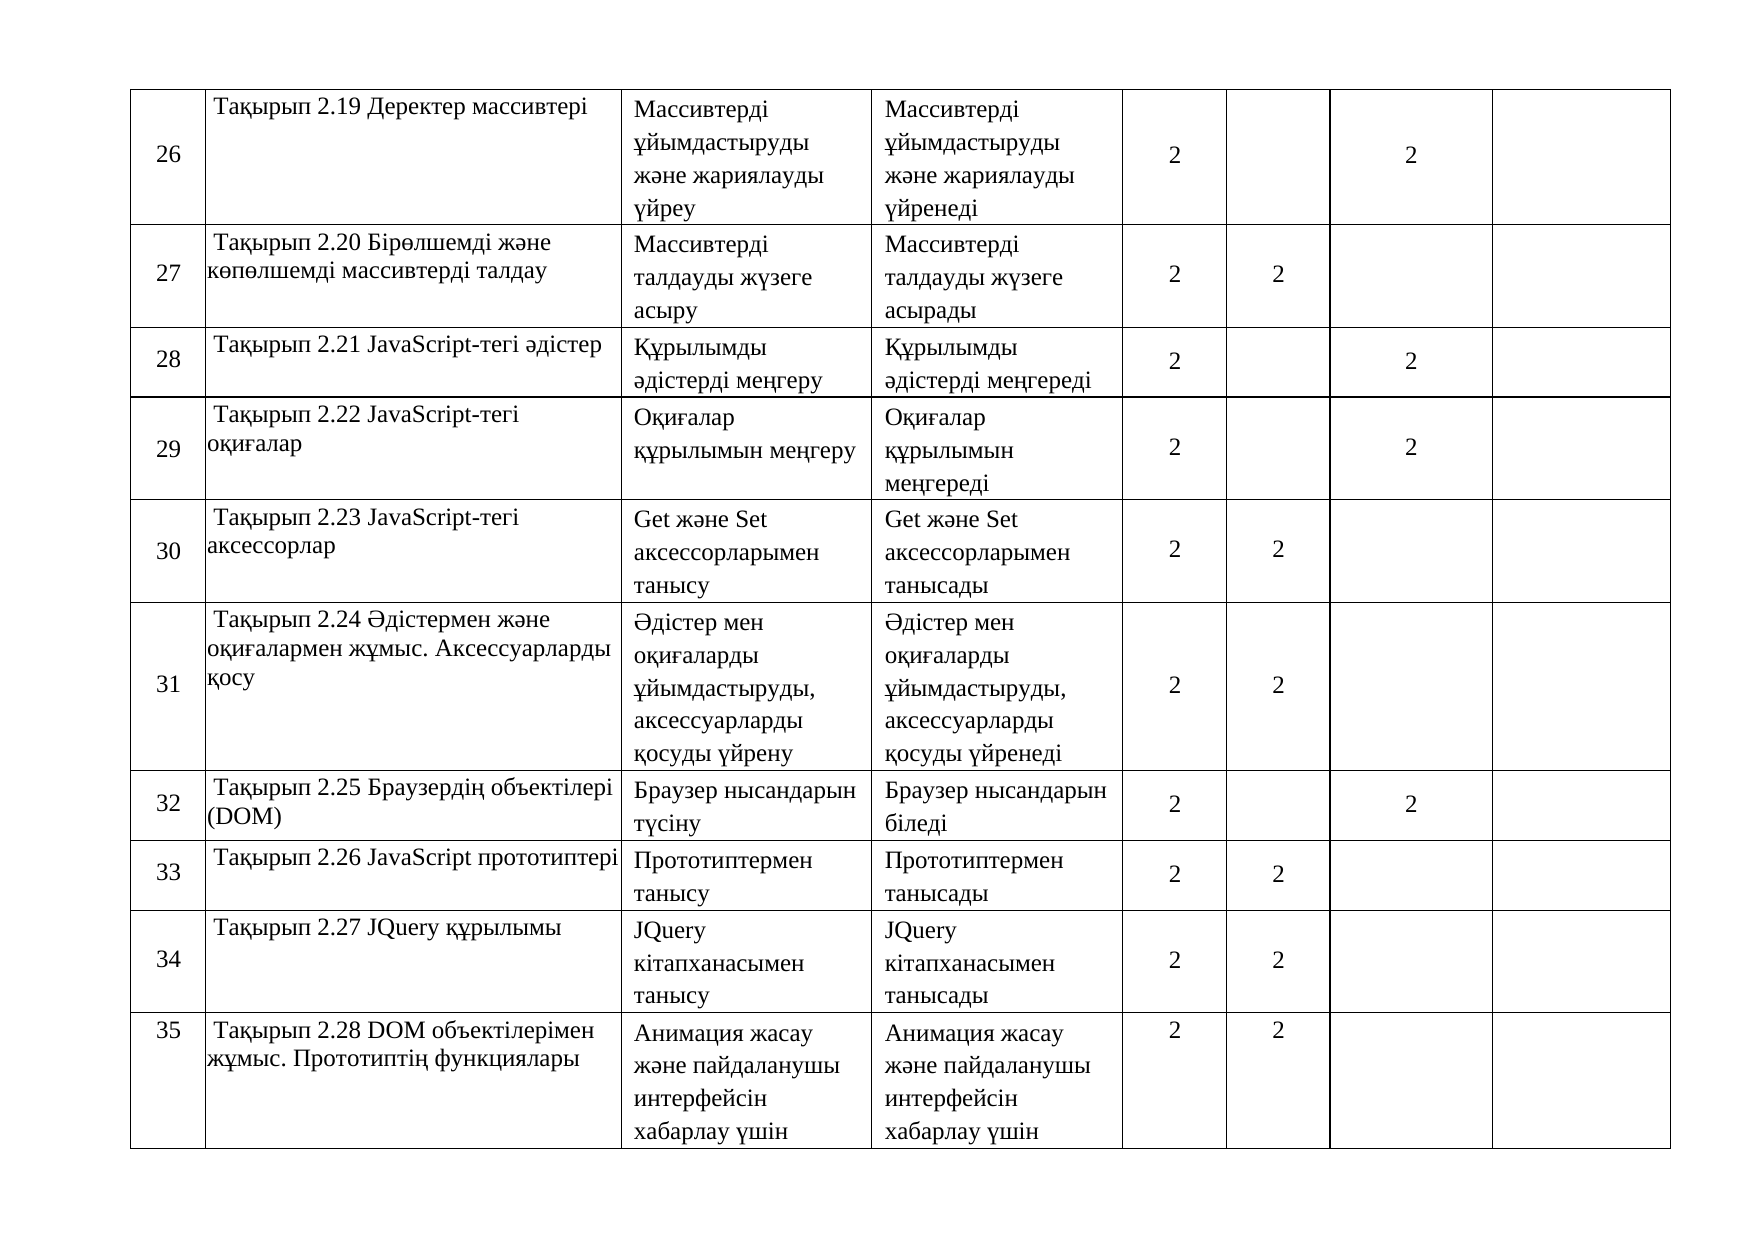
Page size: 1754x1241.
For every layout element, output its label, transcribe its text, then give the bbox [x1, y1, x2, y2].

table_cell [131, 398, 205, 499]
table_cell 2 [1123, 841, 1226, 909]
table_cell Браузер нысандарын біледі [872, 771, 1122, 840]
table_cell Массивтерді ұйымдастыруды және жариялауды үйреу [622, 90, 871, 224]
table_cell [622, 1013, 871, 1147]
table_cell [1493, 500, 1670, 602]
table_cell 2 [1331, 90, 1492, 224]
table_cell Прототиптермен танысады [872, 841, 1122, 909]
table_cell [131, 603, 205, 770]
table_cell Құрылымды әдістерді меңгеру [622, 328, 871, 396]
table_cell [131, 771, 205, 840]
table_cell 2 [1331, 771, 1492, 840]
table_cell [1493, 328, 1670, 396]
table_cell Тақырып 2.26 JavaScript прототиптері [206, 841, 621, 909]
table_cell Прототиптермен танысу [622, 841, 871, 909]
table_cell [1331, 1013, 1492, 1147]
table_cell [1493, 1013, 1670, 1147]
table_cell 2 [1227, 225, 1329, 327]
table_cell 2 [1227, 1013, 1329, 1147]
table_cell [131, 90, 205, 224]
table_cell [1331, 841, 1492, 909]
table_cell Тақырып 2.27 JQuery құрылымы [206, 911, 621, 1012]
table_cell 2 [1227, 500, 1329, 602]
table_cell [872, 1013, 1122, 1147]
table_cell Тақырып 2.25 Браузердің объектілері (DOM) [206, 771, 621, 840]
table_cell Массивтерді талдауды жүзеге асыру [622, 225, 871, 327]
table_cell 2 [1227, 841, 1329, 909]
table_cell 2 [1123, 603, 1226, 770]
table_cell [1227, 90, 1329, 224]
table_cell [1227, 771, 1329, 840]
table_cell [1493, 225, 1670, 327]
table_cell Тақырып 2.23 JavaScript-тегі аксессорлар [206, 500, 621, 602]
table_cell [131, 500, 205, 602]
table_cell 2 [1227, 911, 1329, 1012]
table_cell [1227, 328, 1329, 396]
table_cell Браузер нысандарын түсіну [622, 771, 871, 840]
table_cell 2 [1123, 500, 1226, 602]
table_cell 2 [1123, 225, 1226, 327]
table_cell [1493, 771, 1670, 840]
table_cell [1331, 225, 1492, 327]
table_cell Құрылымды әдістерді меңгереді [872, 328, 1122, 396]
table_cell Тақырып 2.22 JavaScript-тегі оқиғалар [206, 398, 621, 499]
table_cell [1331, 911, 1492, 1012]
table_cell [1331, 603, 1492, 770]
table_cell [206, 1013, 621, 1147]
table_cell Массивтерді талдауды жүзеге асырады [872, 225, 1122, 327]
table_cell 2 [1331, 398, 1492, 499]
table_cell 2 [1123, 1013, 1226, 1147]
table_cell [131, 328, 205, 396]
table_cell 2 [1123, 90, 1226, 224]
table_cell [131, 1013, 205, 1147]
table_cell Get және Set аксессорларымен танысады [872, 500, 1122, 602]
table_cell [131, 225, 205, 327]
table_cell Массивтерді ұйымдастыруды және жариялауды үйренеді [872, 90, 1122, 224]
table_cell [1331, 500, 1492, 602]
table_cell JQuery кітапханасымен танысады [872, 911, 1122, 1012]
table_cell [1493, 90, 1670, 224]
table_cell [131, 841, 205, 909]
table_cell Тақырып 2.19 Деректер массивтері [206, 90, 621, 224]
table_cell Оқиғалар құрылымын меңгереді [872, 398, 1122, 499]
table_cell 2 [1123, 398, 1226, 499]
table_cell 2 [1331, 328, 1492, 396]
table_cell Әдістер мен оқиғаларды ұйымдастыруды, аксессуарларды қосуды үйрену [622, 603, 871, 770]
table_cell Оқиғалар құрылымын меңгеру [622, 398, 871, 499]
table_cell 2 [1123, 911, 1226, 1012]
table_cell Тақырып 2.24 Әдістермен және оқиғалармен жұмыс. Аксессуарларды қосу [206, 603, 621, 770]
table_cell 2 [1123, 328, 1226, 396]
table_cell 2 [1123, 771, 1226, 840]
table_cell Тақырып 2.21 JavaScript-тегі әдістер [206, 328, 621, 396]
table_cell Get және Set аксессорларымен танысу [622, 500, 871, 602]
table_cell Тақырып 2.20 Бірөлшемді және көпөлшемді массивтерді талдау [206, 225, 621, 327]
table_cell [1493, 603, 1670, 770]
table_cell [1493, 911, 1670, 1012]
table_cell JQuery кітапханасымен танысу [622, 911, 871, 1012]
table_cell [1227, 398, 1329, 499]
table_cell [1493, 841, 1670, 909]
table_cell [131, 911, 205, 1012]
table_cell [1493, 398, 1670, 499]
table_cell Әдістер мен оқиғаларды ұйымдастыруды, аксессуарларды қосуды үйренеді [872, 603, 1122, 770]
table_cell 2 [1227, 603, 1329, 770]
